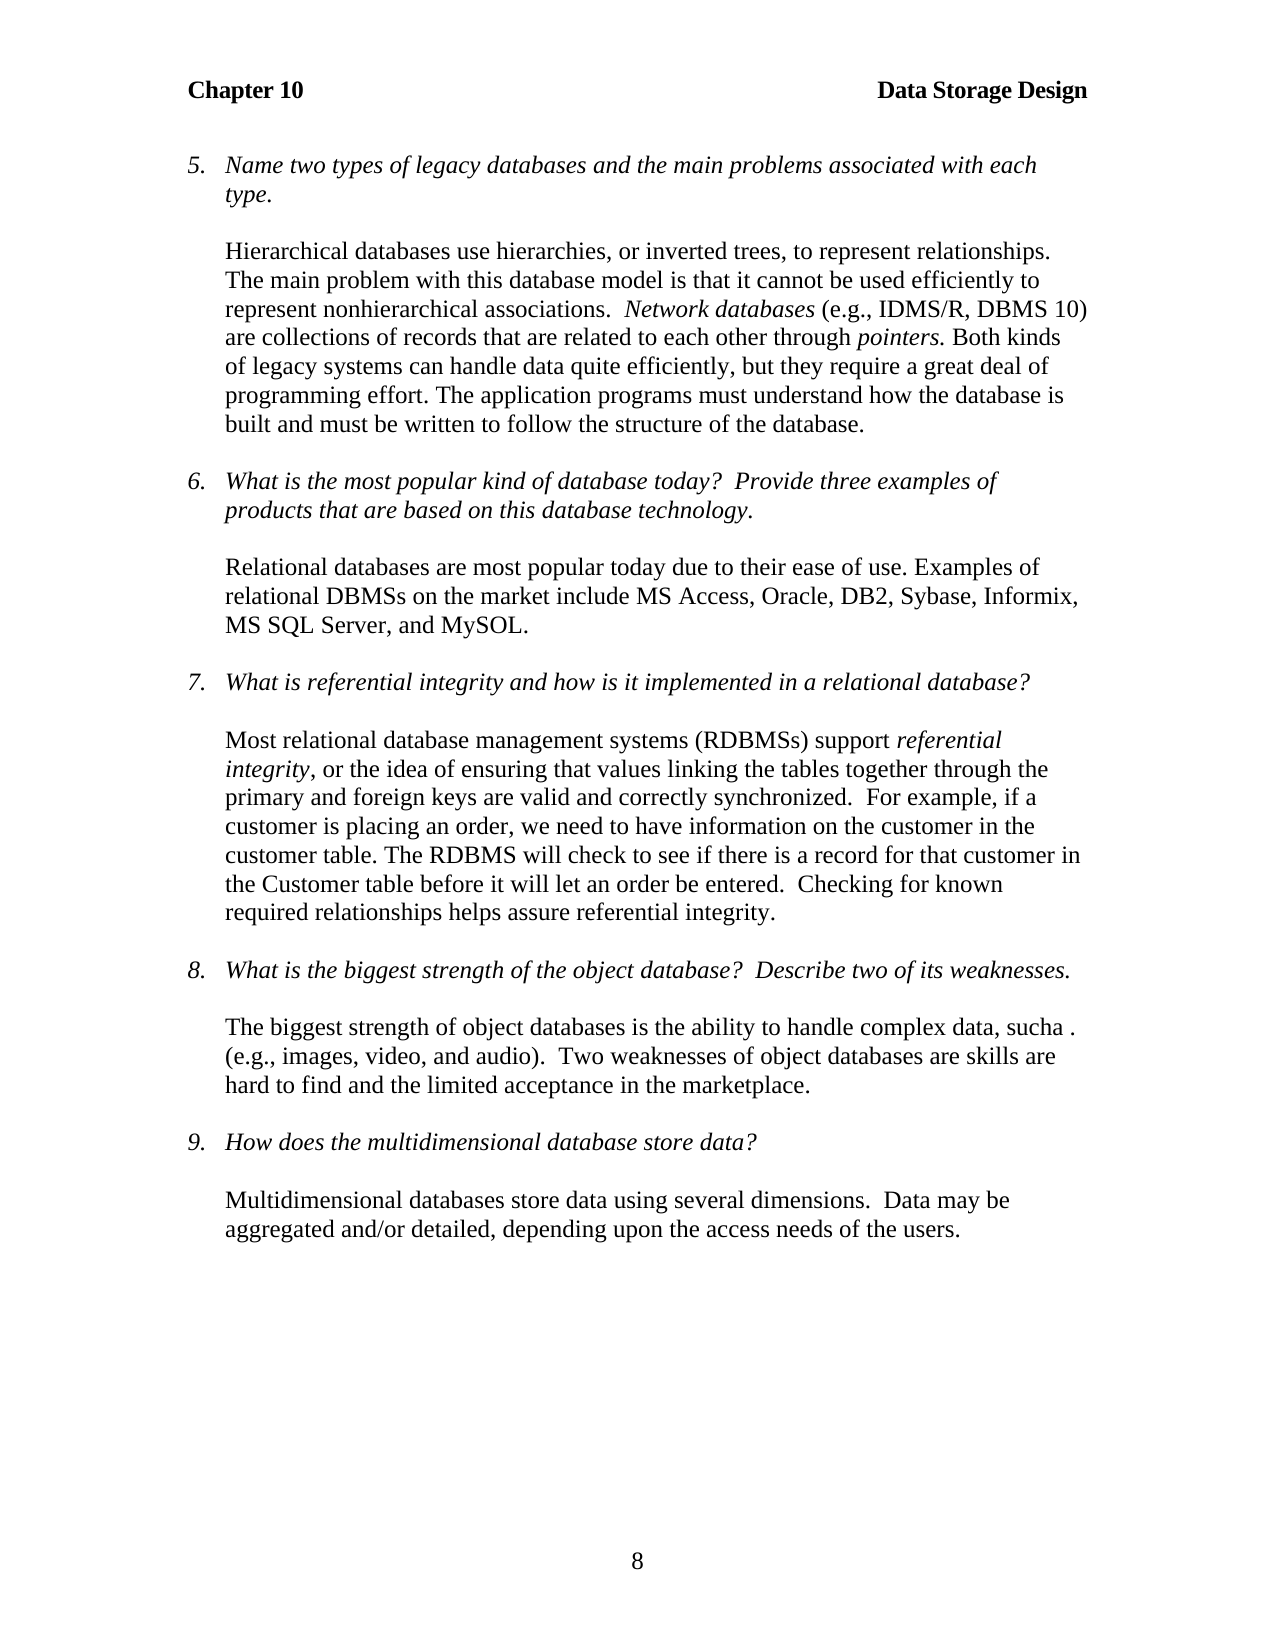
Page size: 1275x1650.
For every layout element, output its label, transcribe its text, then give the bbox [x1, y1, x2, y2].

list Name two types of legacy databases and the main problems associated with each type. [187, 150, 1087, 207]
text Hierarchical databases use hierarchies, or inverted trees, to represent relationships. The main problem with this database model is that it cannot be used efficiently to represent nonhierarchical associations. Network databases (e.g., IDMS/R, DBMS 10) are collections of records that are related to each other through pointers. Both kinds of legacy systems can handle data quite efficiently, but they require a great deal of programming effort. The application programs must understand how the database is built and must be written to follow the structure of the database. [225, 236, 1087, 437]
text Multidimensional databases store data using several dimensions. Data may be aggregated and/or detailed, depending upon the access needs of the users. [225, 1185, 1087, 1242]
list The biggest strength of object databases is the ability to handle complex data, sucha . (e.g., images, video, and audio). Two weaknesses of object databases are skills are hard to find and the limited acceptance in the marketplace. [225, 1012, 1087, 1099]
list How does the multidimensional database store data? [187, 1127, 1087, 1156]
list Relational databases are most popular today due to their ease of use. Examples of relational DBMSs on the market include MS Access, Oracle, DB2, Sybase, Informix, MS SQL Server, and MySOL. [225, 552, 1087, 639]
list What is the most popular kind of database today? Provide three examples of products that are based on this database technology. [187, 466, 1087, 524]
list What is the biggest strength of the object database? Describe two of its weaknesses. [187, 955, 1087, 984]
list What is referential integrity and how is it implemented in a relational database? [187, 667, 1087, 696]
text Most relational database management systems (RDBMSs) support referential integrity, or the idea of ensuring that values linking the tables together through the primary and foreign keys are valid and correctly synchronized. For example, if a customer is placing an order, we need to have information on the customer in the customer table. The RDBMS will check to see if there is a record for that customer in the Customer table before it will let an order be entered. Checking for known required relationships helps assure referential integrity. [225, 725, 1087, 926]
